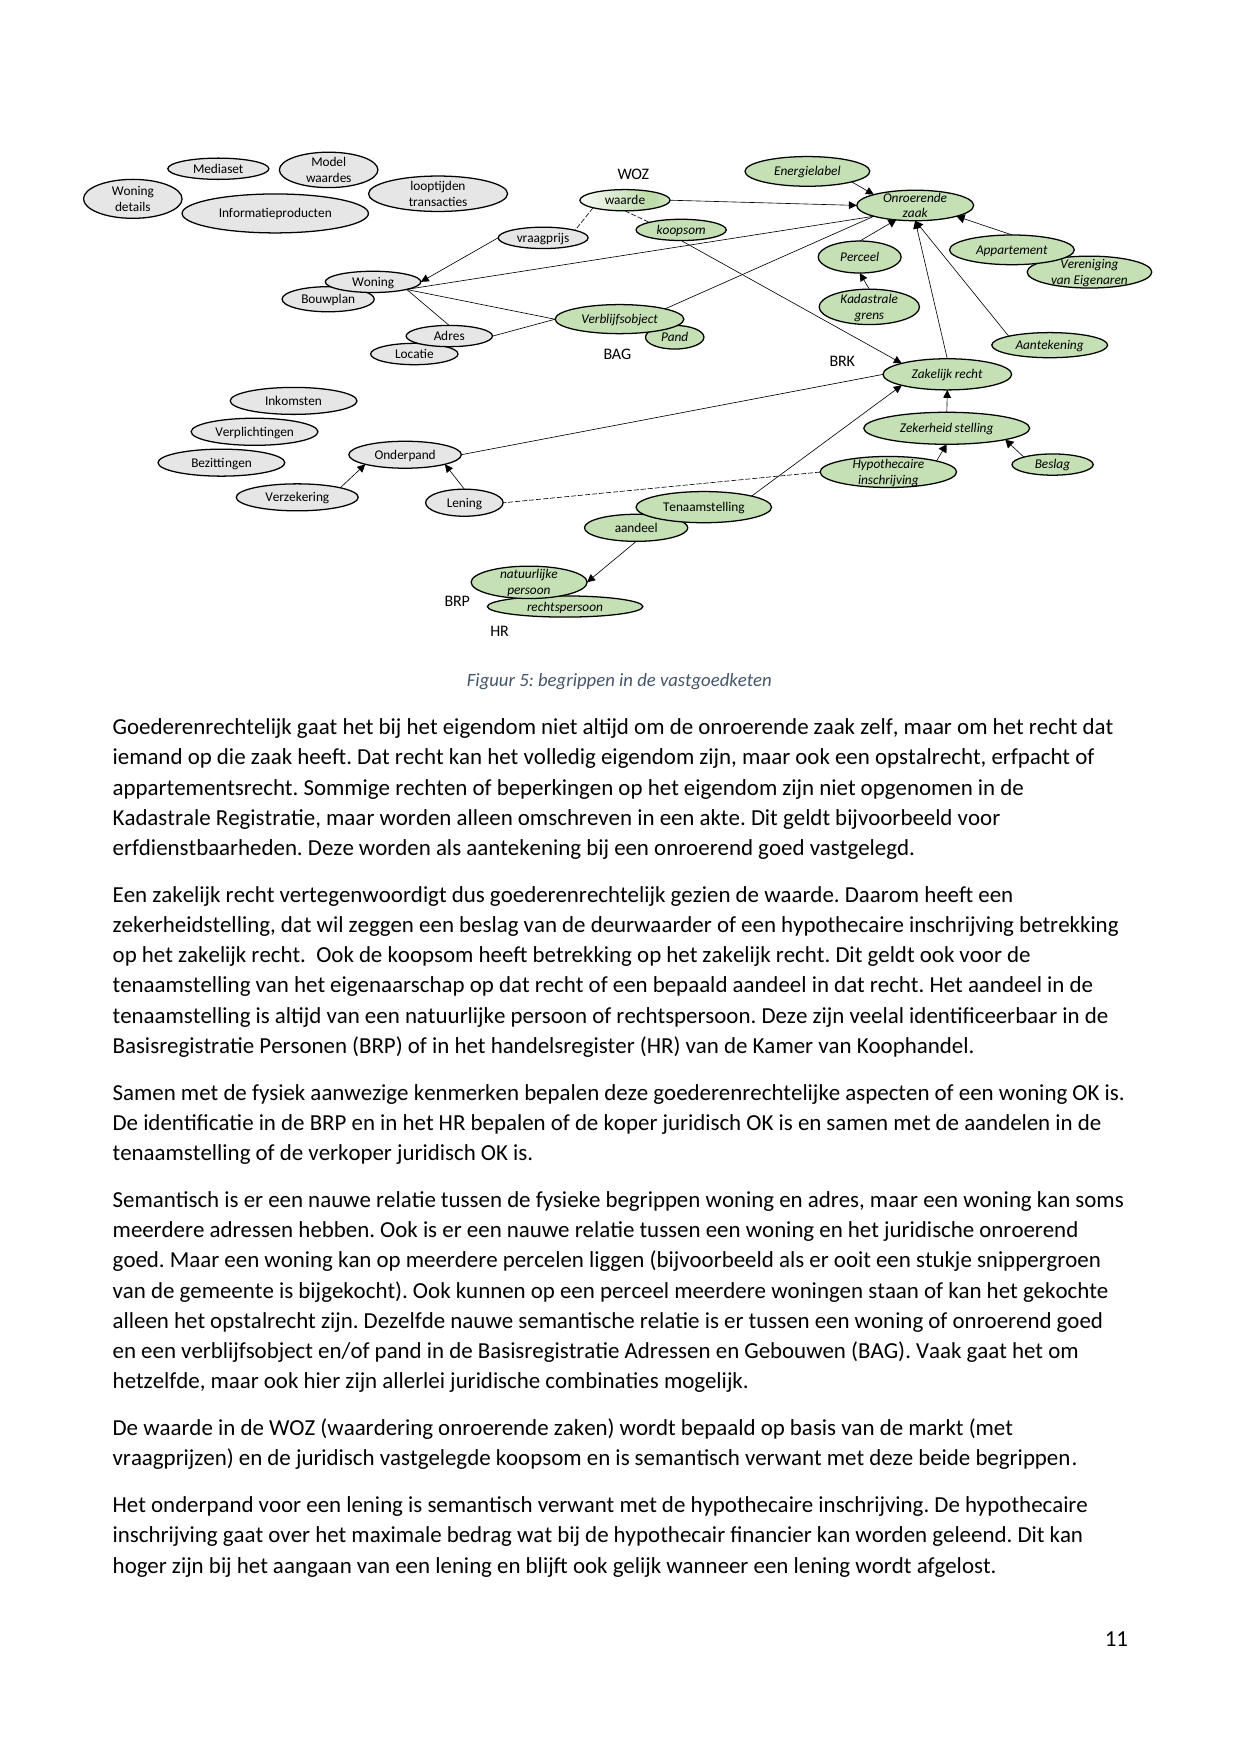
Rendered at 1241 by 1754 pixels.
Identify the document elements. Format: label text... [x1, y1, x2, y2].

text Semantisch is er een nauwe relatie tussen de fysieke begrippen woning en adres, maar een woning kan soms meerdere adressen hebben. Ook is er een nauwe relatie tussen een woning en het juridische onroerend goed. Maar een woning kan op meerdere percelen liggen (bijvoorbeeld als er ooit een stukje snippergroen van de gemeente is bijgekocht). Ook kunnen op een perceel meerdere woningen staan of kan het gekochte alleen het opstalrecht zijn. Dezelfde nauwe semantische relatie is er tussen een woning of onroerend goed en een verblijfsobject en/of pand in de Basisregistratie Adressen en Gebouwen (BAG). Vaak gaat het om hetzelfde, maar ook hier zijn allerlei juridische combinaties mogelijk. [112, 1185, 1128, 1394]
text De waarde in de WOZ (waardering onroerende zaken) wordt bepaald op basis van de markt (met vraagprijzen) en de juridisch vastgelegde koopsom en is semantisch verwant met deze beide begrippen. [112, 1413, 1128, 1472]
text Het onderpand voor een lening is semantisch verwant met de hypothecaire inschrijving. De hypothecaire inschrijving gaat over het maximale bedrag wat bij de hypothecair financier kan worden geleend. Dit kan hoger zijn bij het aangaan van een lening en blijft ook gelijk wanneer een lening wordt afgelost. [112, 1490, 1128, 1579]
text Een zakelijk recht vertegenwoordigt dus goederenrechtelijk gezien de waarde. Daarom heeft een zekerheidstelling, dat wil zeggen een beslag van de deurwaarder of een hypothecaire inschrijving betrekking op het zakelijk recht. Ook de koopsom heeft betrekking op het zakelijk recht. Dit geldt ook voor de tenaamstelling van het eigenaarschap op dat recht of een bepaald aandeel in dat recht. Het aandeel in de tenaamstelling is altijd van een natuurlijke persoon of rechtspersoon. Deze zijn veelal identificeerbaar in de Basisregistratie Personen (BRP) of in het handelsregister (HR) van de Kamer van Koophandel. [112, 880, 1128, 1059]
text Samen met de fysiek aanwezige kenmerken bepalen deze goederenrechtelijke aspecten of een woning OK is. De identificatie in de BRP en in het HR bepalen of de koper juridisch OK is en samen met de aandelen in de tenaamstelling of de verkoper juridisch OK is. [112, 1078, 1128, 1166]
text Goederenrechtelijk gaat het bij het eigendom niet altijd om de onroerende zaak zelf, maar om het recht dat iemand op die zaak heeft. Dat recht kan het volledig eigendom zijn, maar ook een opstalrecht, erfpacht of appartementsrecht. Sommige rechten of beperkingen op het eigendom zijn niet opgenomen in de Kadastrale Registratie, maar worden alleen omschreven in een akte. Dit geldt bijvoorbeeld voor erfdienstbaarheden. Deze worden als aantekening bij een onroerend goed vastgelegd. [112, 712, 1128, 861]
